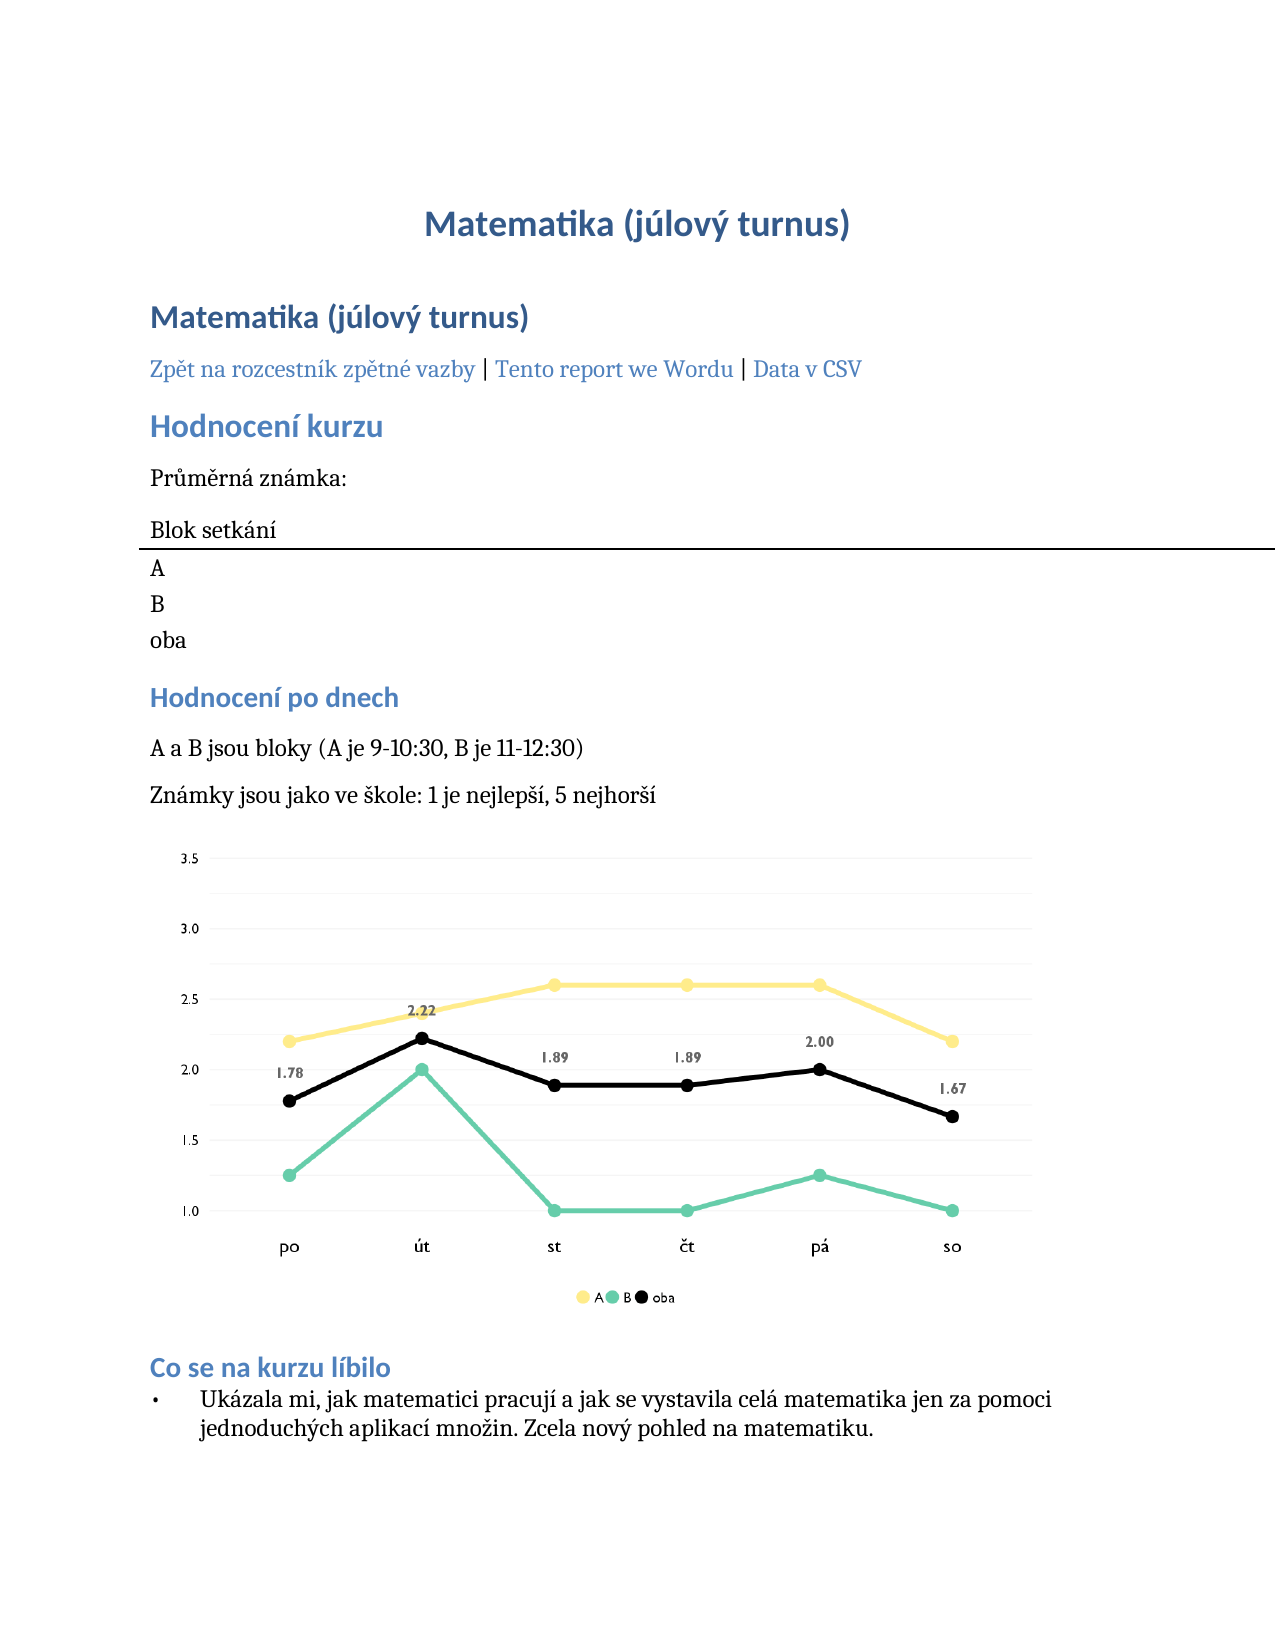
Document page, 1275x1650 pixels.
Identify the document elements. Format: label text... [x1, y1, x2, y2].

subtitle Co se na kurzu líbilo [150, 1349, 1125, 1385]
list Ukázala mi, jak matematici pracují a jak se vystavila celá matematika jen za pomoci jednoduchých aplikací množin. Zcela nový pohled na matematiku. [150, 1385, 1125, 1443]
table_cell oba [139, 622, 1275, 658]
text Známky jsou jako ve škole: 1 je nejlepší, 5 nejhorší [150, 781, 1125, 810]
text A a B jsou bloky (A je 9-10:30, B je 11-12:30) [150, 734, 1125, 762]
title Matematika (júlový turnus) [150, 200, 1125, 246]
subtitle Hodnocení po dnech [150, 679, 1125, 715]
text Zpět na rozcestník zpětné vazby | Tento report we Wordu | Data v CSV [150, 355, 1125, 384]
subtitle Matematika (júlový turnus) [150, 296, 1125, 337]
subtitle Hodnocení kurzu [150, 405, 1125, 446]
picture [168, 828, 1044, 1329]
table_header Blok setkání [139, 512, 1275, 548]
table_cell B [139, 586, 1275, 622]
table_cell A [139, 550, 1275, 586]
text Průměrná známka: [150, 464, 1125, 493]
